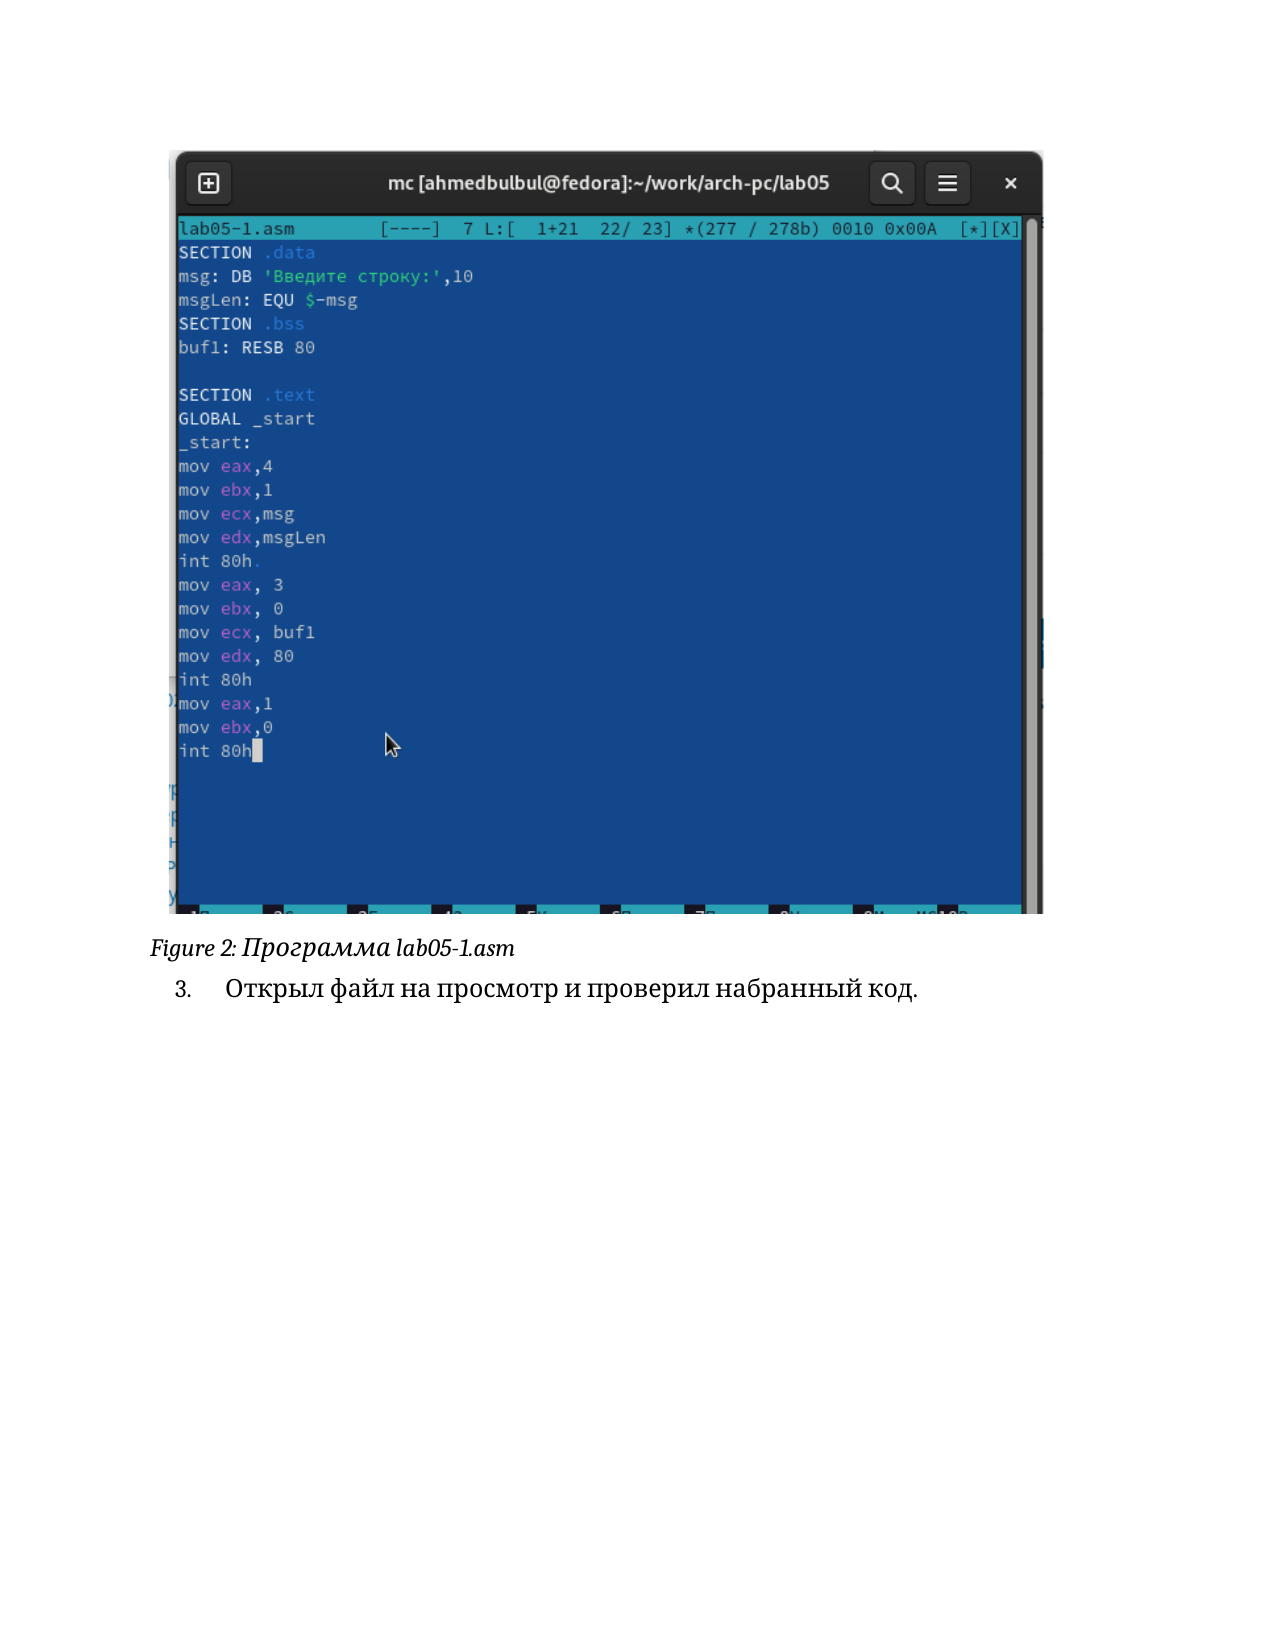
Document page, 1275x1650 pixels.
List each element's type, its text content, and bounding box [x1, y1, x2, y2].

picture [168, 150, 1044, 914]
text Figure 2: Программа lab05-1.asm [150, 934, 1125, 963]
list Открыл файл на просмотр и проверил набранный код. [175, 975, 1125, 1004]
